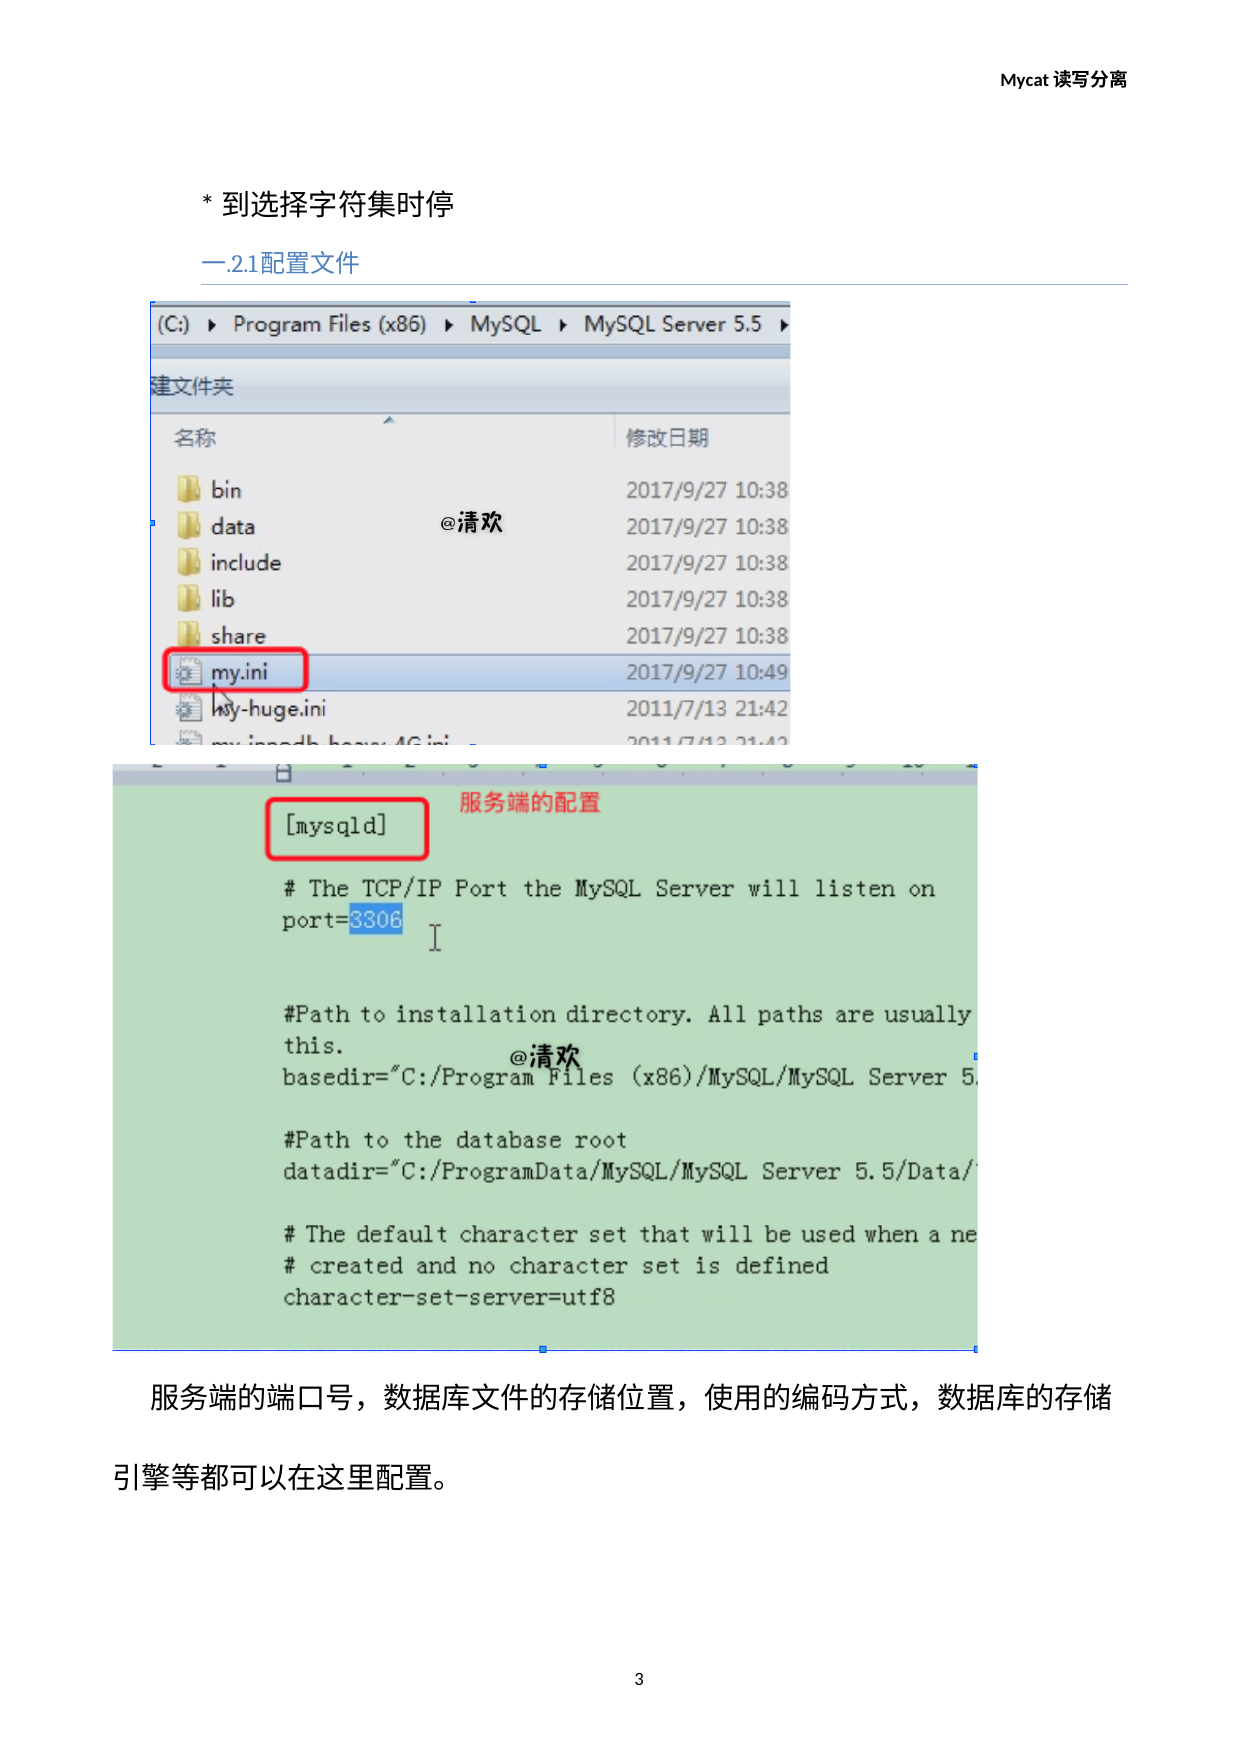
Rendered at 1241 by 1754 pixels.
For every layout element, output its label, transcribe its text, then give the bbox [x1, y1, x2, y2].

text 服务端的端口号，数据库文件的存储位置，使用的编码方式，数据库的存储引擎等都可以在这里配置。 [112, 1356, 1128, 1515]
subtitle 配置文件 [201, 242, 1128, 284]
picture [112, 764, 978, 1353]
text * 到选择字符集时停 [112, 163, 1128, 242]
picture [150, 301, 791, 745]
